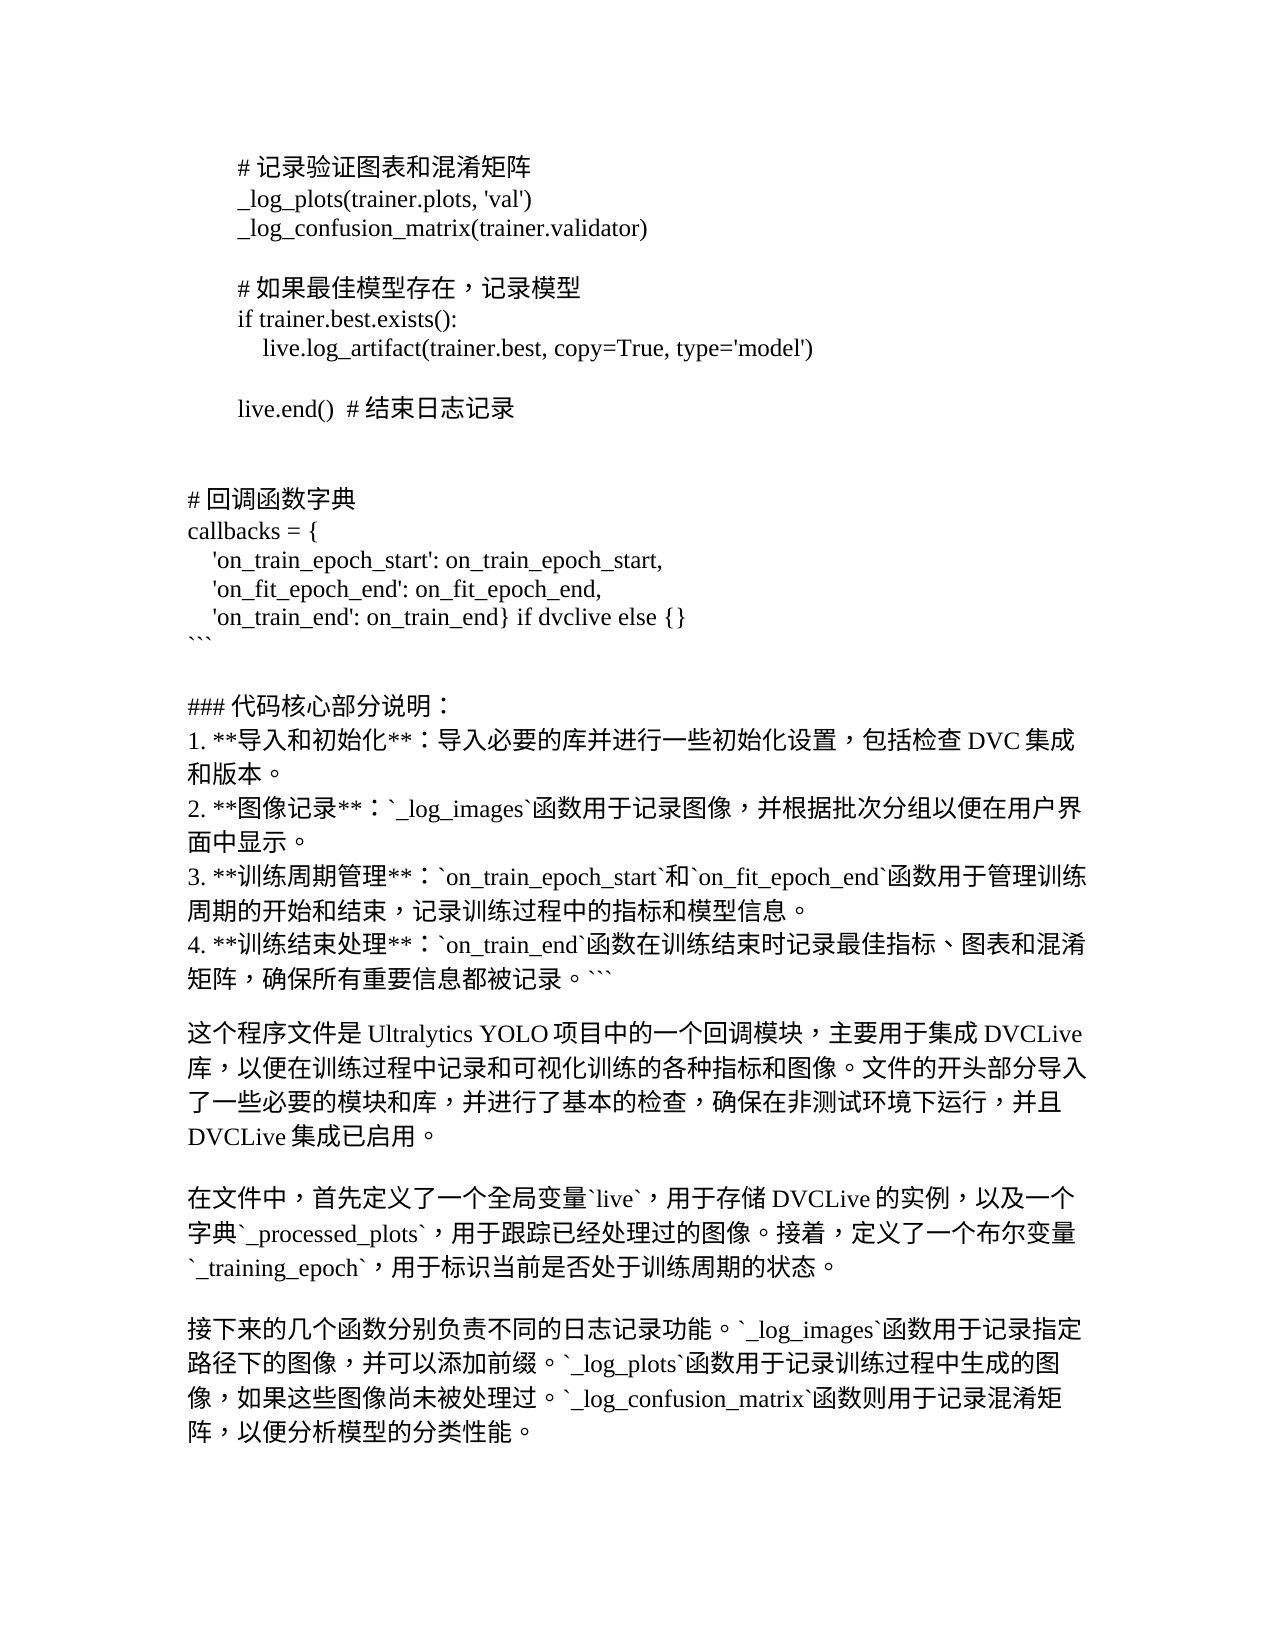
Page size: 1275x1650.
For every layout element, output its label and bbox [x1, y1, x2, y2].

text [187, 1016, 1087, 1477]
text [187, 150, 1087, 995]
